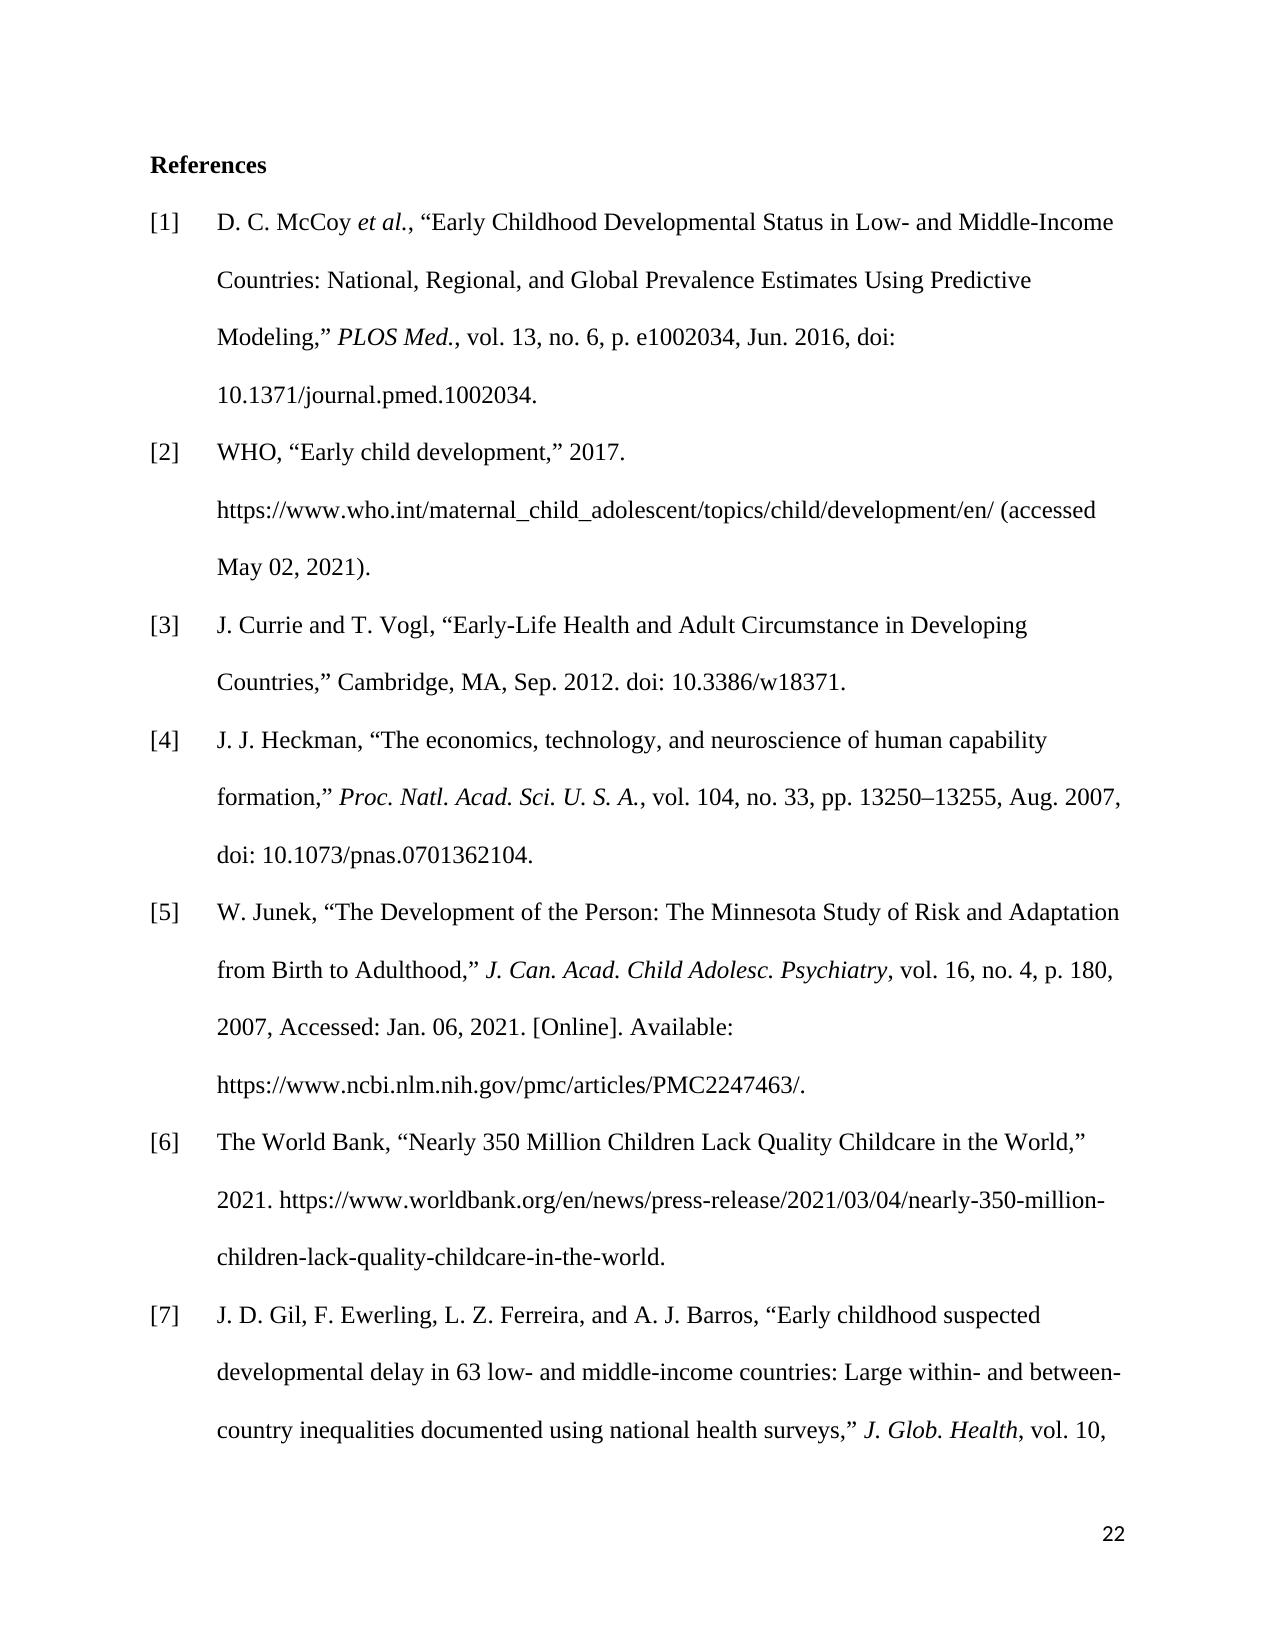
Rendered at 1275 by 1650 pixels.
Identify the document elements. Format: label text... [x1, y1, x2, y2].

text [1] D. C. McCoy et al., “Early Childhood Developmental Status in Low- and Middle-Income Countries: National, Regional, and Global Prevalence Estimates Using Predictive Modeling,” PLOS Med., vol. 13, no. 6, p. e1002034, Jun. 2016, doi: 10.1371/journal.pmed.1002034. [150, 207, 1125, 409]
text [5] W. Junek, “The Development of the Person: The Minnesota Study of Risk and Adaptation from Birth to Adulthood,” J. Can. Acad. Child Adolesc. Psychiatry, vol. 16, no. 4, p. 180, 2007, Accessed: Jan. 06, 2021. [Online]. Available: https://www.ncbi.nlm.nih.gov/pmc/articles/PMC2247463/. [150, 897, 1125, 1099]
text References [150, 150, 1125, 179]
text [2] WHO, “Early child development,” 2017. https://www.who.int/maternal_child_adolescent/topics/child/development/en/ (accessed May 02, 2021). [150, 437, 1125, 581]
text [150, 1300, 1125, 1444]
text [6] The World Bank, “Nearly 350 Million Children Lack Quality Childcare in the World,” 2021. https://www.worldbank.org/en/news/press-release/2021/03/04/nearly-350-million-children-lack-quality-childcare-in-the-world. [150, 1127, 1125, 1271]
text [3] J. Currie and T. Vogl, “Early-Life Health and Adult Circumstance in Developing Countries,” Cambridge, MA, Sep. 2012. doi: 10.3386/w18371. [150, 610, 1125, 696]
text [4] J. J. Heckman, “The economics, technology, and neuroscience of human capability formation,” Proc. Natl. Acad. Sci. U. S. A., vol. 104, no. 33, pp. 13250–13255, Aug. 2007, doi: 10.1073/pnas.0701362104. [150, 725, 1125, 869]
